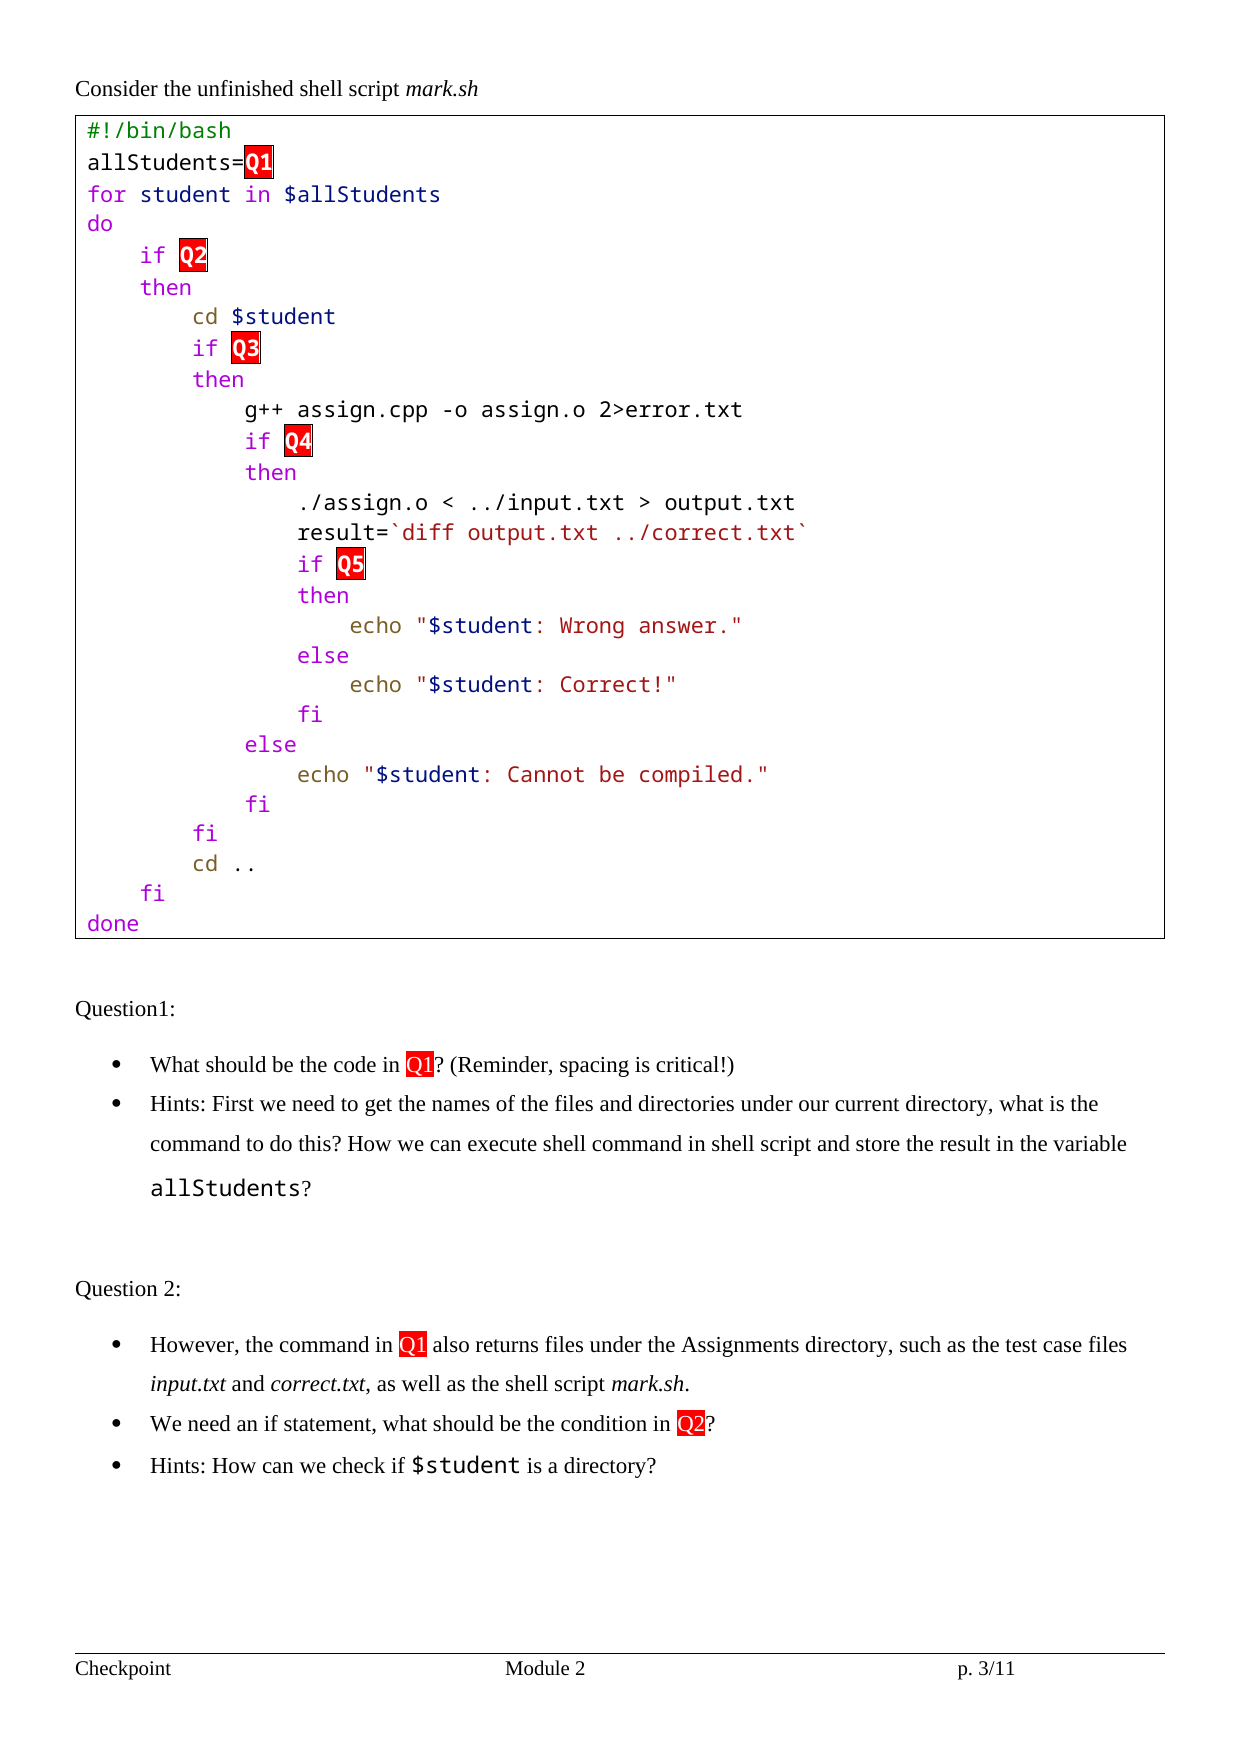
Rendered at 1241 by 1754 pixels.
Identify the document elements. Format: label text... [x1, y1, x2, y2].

text Question 2: [75, 1275, 1165, 1301]
list However, the command in Q1 also returns files under the Assignments directory, such as the test case files input.txt and correct.txt, as well as the shell script mark.sh. [112, 1331, 1165, 1397]
text Question1: [75, 995, 1165, 1021]
list Hints: How can we check if $student is a directory? [112, 1449, 1165, 1481]
list What should be the code in Q1? (Reminder, spacing is critical!) [112, 1051, 406, 1077]
list What should be the code in Q1? (Reminder, spacing is critical!) [434, 1051, 1165, 1077]
list Hints: First we need to get the names of the files and directories under our current directory, what is the command to do this? How we can execute shell command in shell script and store the result in the variable allStudents? [112, 1090, 1165, 1203]
list We need an if statement, what should be the condition in Q2? [112, 1410, 677, 1436]
text Consider the unfinished shell script mark.sh [75, 75, 1165, 101]
list We need an if statement, what should be the condition in Q2? [705, 1410, 1165, 1436]
